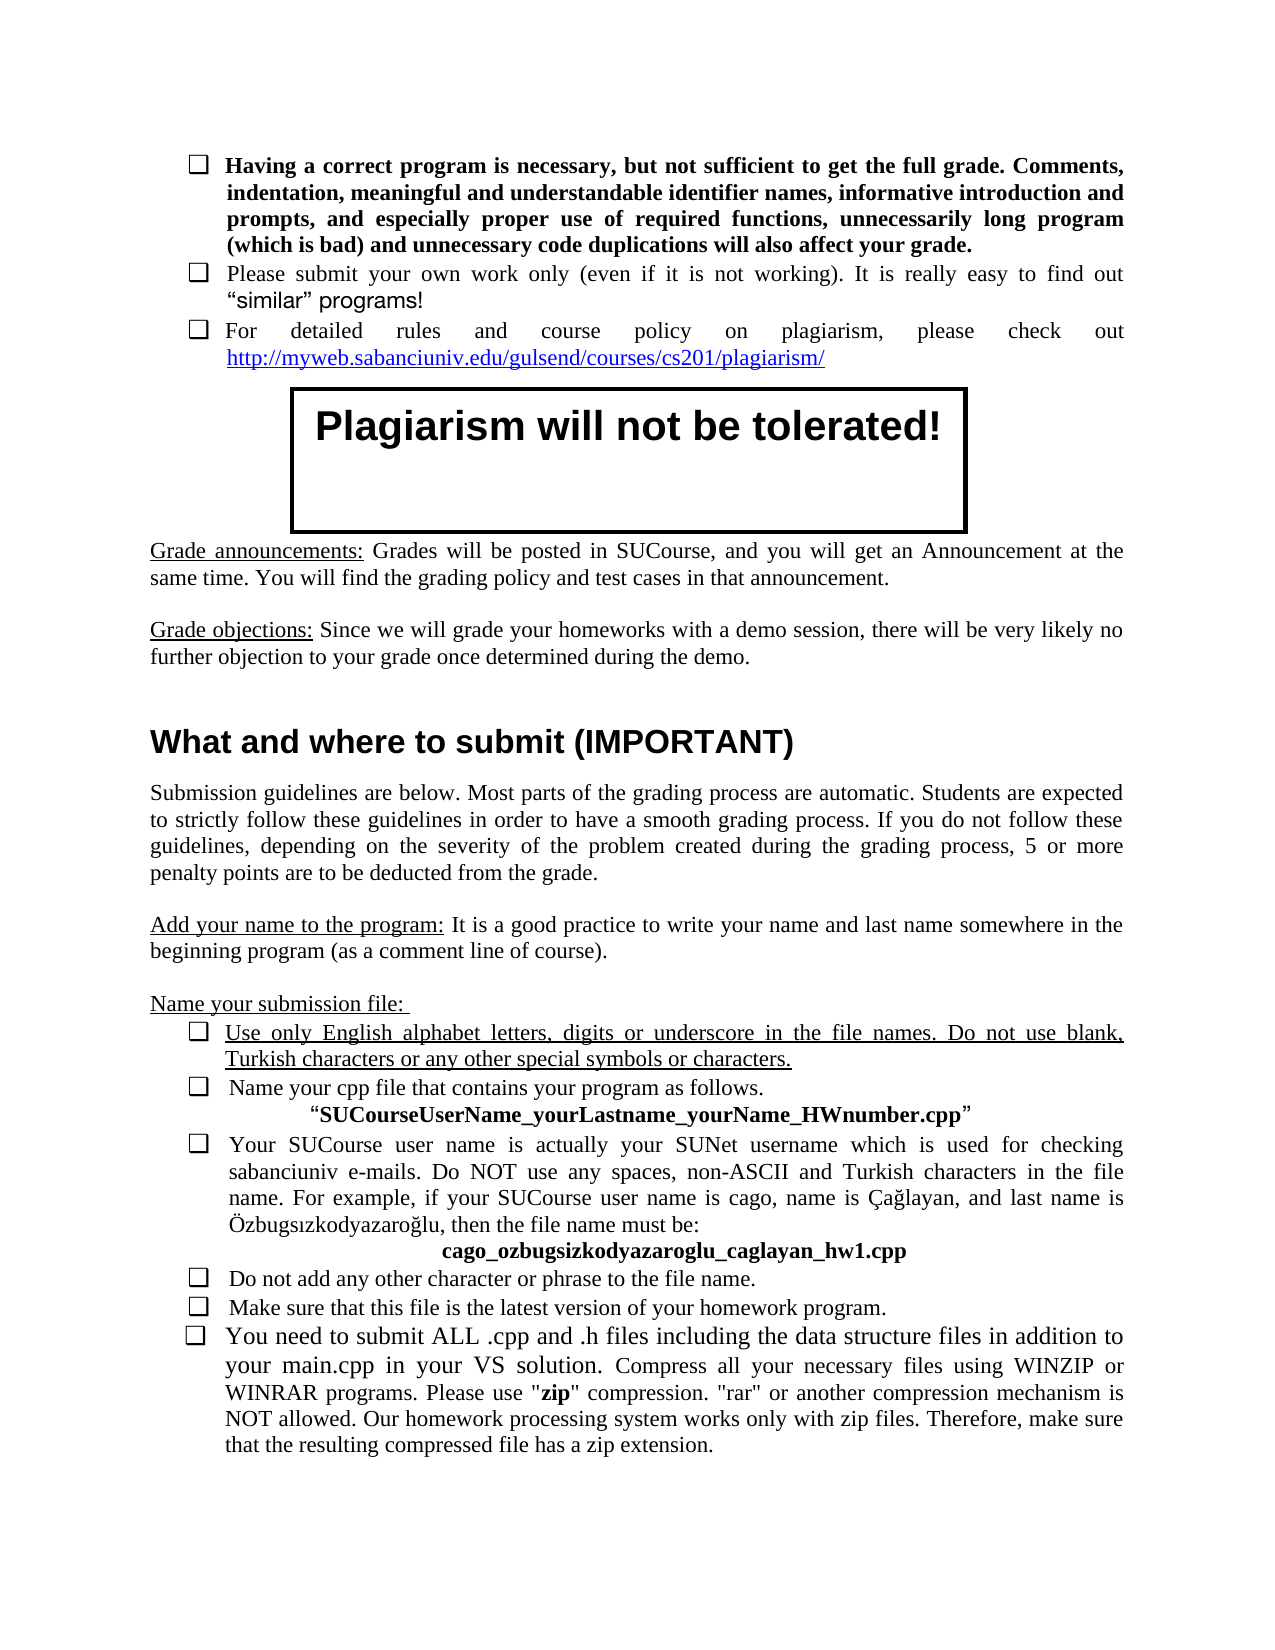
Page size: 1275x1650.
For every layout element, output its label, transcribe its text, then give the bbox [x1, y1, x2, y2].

text Add your name to the program: It is a good practice to write your name and last name somewhere in the beginning program (as a comment line of course). [150, 911, 1125, 964]
list For detailed rules and course policy on plagiarism, please check out http://myweb.sabanciuniv.edu/gulsend/courses/cs201/plagiarism/ [187, 315, 1125, 371]
text What and where to submit (IMPORTANT) [150, 722, 1125, 760]
list Your SUCourse user name is actually your SUNet username which is used for checking sabanciuniv e-mails. Do NOT use any spaces, non-ASCII and Turkish characters in the file name. For example, if your SUCourse user name is cago, name is Çağlayan, and last name is Özbugsızkodyazaroğlu, then the file name must be: [187, 1129, 1125, 1237]
list Name your cpp file that contains your program as follows. [187, 1072, 1125, 1101]
text Grade objections: Since we will grade your homeworks with a demo session, there will be very likely no further objection to your grade once determined during the demo. [150, 616, 1125, 669]
text Name your submission file: [150, 990, 1125, 1017]
list You need to submit ALL .cpp and .h files including the data structure files in addition to your main.cpp in your VS solution. Compress all your necessary files using WINZIP or WINRAR programs. Please use "zip" compression. "rar" or another compression mechanism is NOT allowed. Our homework processing system works only with zip files. Therefore, make sure that the resulting compressed file has a zip extension. [184, 1321, 1125, 1458]
list Please submit your own work only (even if it is not working). It is really easy to find out “similar” programs! [187, 258, 1125, 315]
text Submission guidelines are below. Most parts of the grading process are automatic. Students are expected to strictly follow these guidelines in order to have a smooth grading process. If you do not follow these guidelines, depending on the severity of the problem created during the grading process, 5 or more penalty points are to be deducted from the grade. [150, 779, 1125, 885]
text cago_ozbugsizkodyazaroglu_caglayan_hw1.cpp [187, 1237, 1125, 1263]
list Having a correct program is necessary, but not sufficient to get the full grade. Comments, indentation, meaningful and understandable identifier names, informative introduction and prompts, and especially proper use of required functions, unnecessarily long program (which is bad) and unnecessary code duplications will also affect your grade. [187, 150, 1125, 258]
list Use only English alphabet letters, digits or underscore in the file names. Do not use blank, Turkish characters or any other special symbols or characters. [187, 1017, 1125, 1072]
list Do not add any other character or phrase to the file name. [187, 1263, 1125, 1292]
text “SUCourseUserName_yourLastname_yourName_HWnumber.cpp” [150, 1101, 1125, 1129]
text Grade announcements: Grades will be posted in SUCourse, and you will get an Announcement at the same time. You will find the grading policy and test cases in that announcement. [150, 537, 1125, 590]
list Make sure that this file is the latest version of your homework program. [187, 1292, 1125, 1321]
